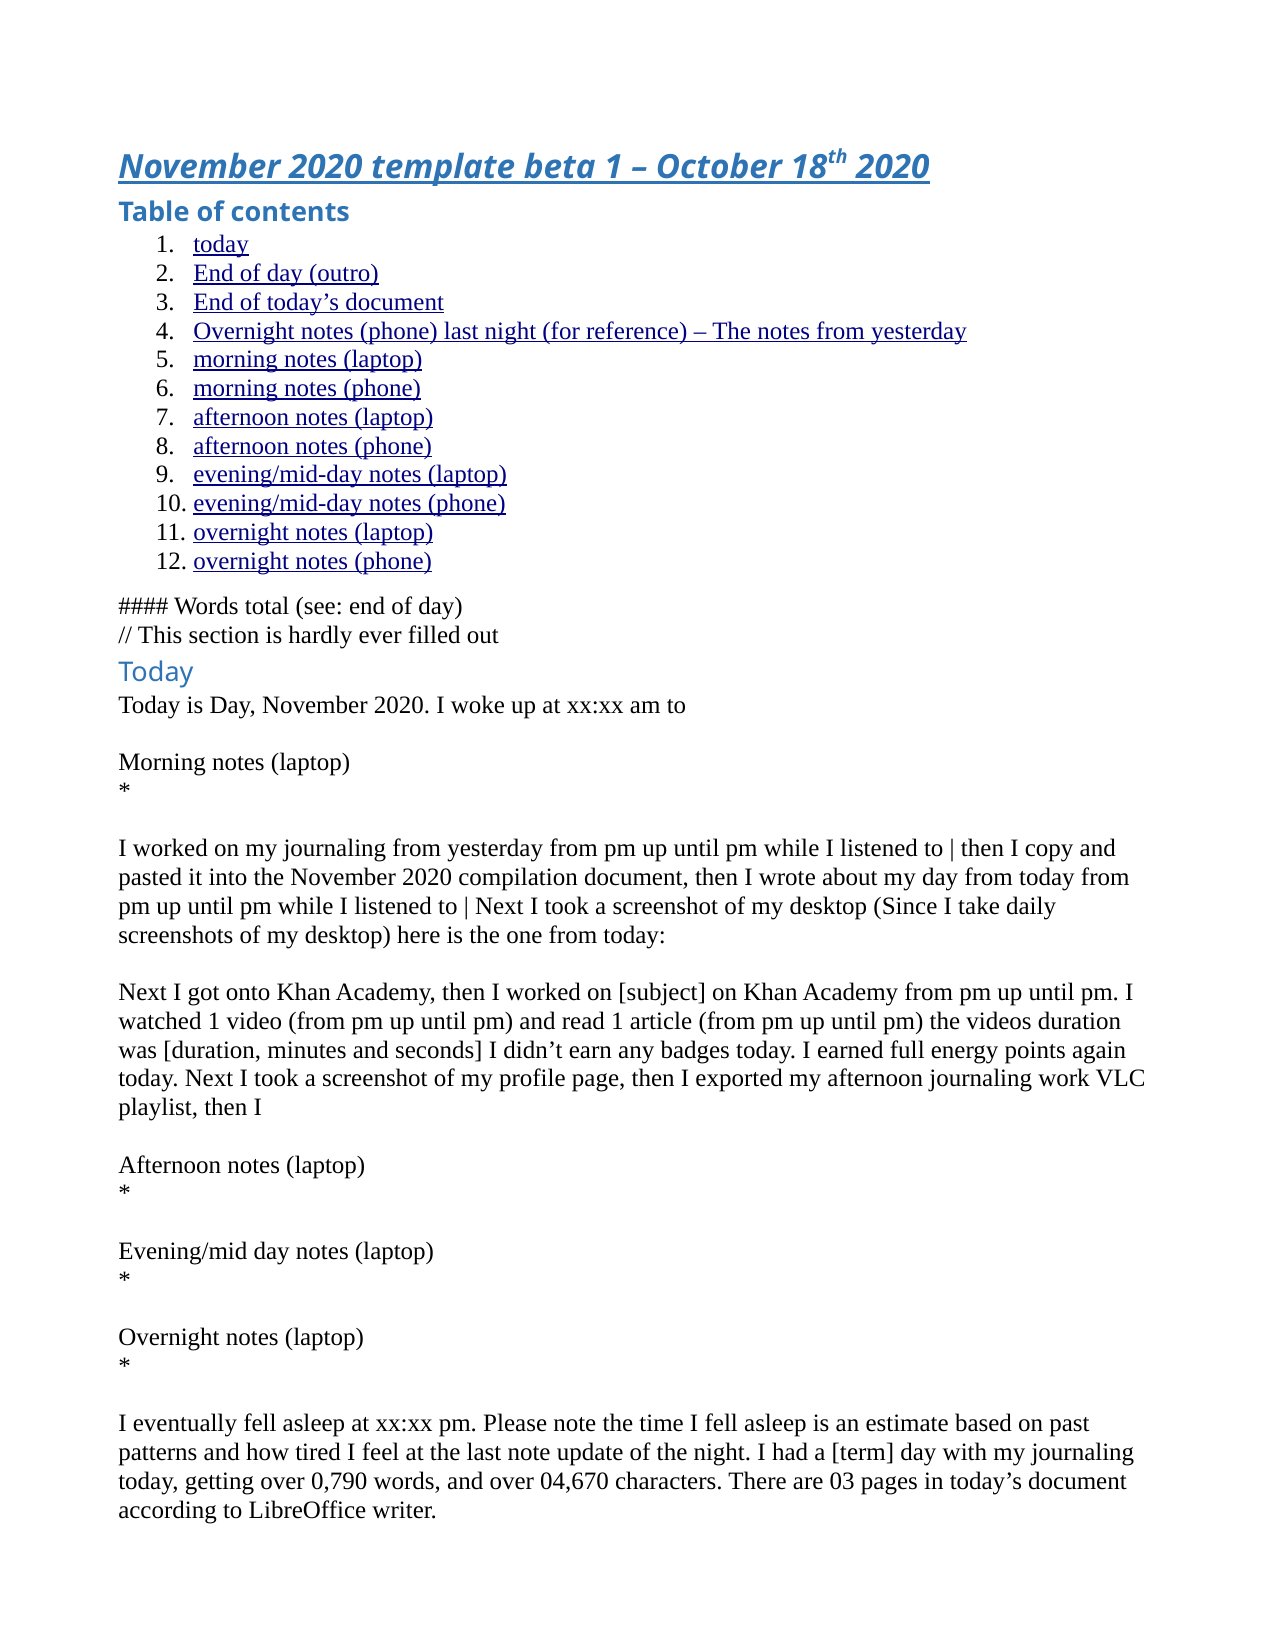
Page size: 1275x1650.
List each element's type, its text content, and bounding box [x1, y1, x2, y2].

list End of today’s document [156, 287, 1157, 316]
text Morning notes (laptop) [118, 747, 1157, 776]
text * [118, 776, 1157, 805]
subtitle November 2020 template beta 1 – October 18th 2020 [118, 143, 1157, 188]
text I eventually fell asleep at xx:xx pm. Please note the time I fell asleep is an estimate based on past patterns and how tired I feel at the last note update of the night. I had a [term] day with my journaling today, getting over 0,790 words, and over 04,670 characters. There are 03 pages in today’s document according to LibreOffice writer. [118, 1408, 1157, 1523]
text #### Words total (see: end of day) [118, 591, 1157, 620]
list morning notes (laptop) [156, 344, 1157, 373]
text Overnight notes (laptop) [118, 1322, 1157, 1351]
text * [118, 1351, 1157, 1380]
list evening/mid-day notes (laptop) [156, 459, 1157, 488]
list evening/mid-day notes (phone) [156, 488, 1157, 517]
text Afternoon notes (laptop) [118, 1150, 1157, 1178]
list End of day (outro) [156, 258, 1157, 287]
subtitle Table of contents [118, 193, 1157, 229]
list afternoon notes (laptop) [156, 402, 1157, 431]
list morning notes (phone) [156, 373, 1157, 402]
text // This section is hardly ever filled out [118, 620, 1157, 649]
list Overnight notes (phone) last night (for reference) – The notes from yesterday [156, 316, 1157, 344]
list overnight notes (laptop) [156, 517, 1157, 546]
list today [156, 229, 1157, 258]
text I worked on my journaling from yesterday from pm up until pm while I listened to | then I copy and pasted it into the November 2020 compilation document, then I wrote about my day from today from pm up until pm while I listened to | Next I took a screenshot of my desktop (Since I take daily screenshots of my desktop) here is the one from today: [118, 833, 1157, 948]
text Next I got onto Khan Academy, then I worked on [subject] on Khan Academy from pm up until pm. I watched 1 video (from pm up until pm) and read 1 article (from pm up until pm) the videos duration was [duration, minutes and seconds] I didn’t earn any badges today. I earned full energy points again today. Next I took a screenshot of my profile page, then I exported my afternoon journaling work VLC playlist, then I [118, 977, 1157, 1121]
list overnight notes (phone) [156, 546, 1157, 574]
text Evening/mid day notes (laptop) [118, 1236, 1157, 1265]
text Today is Day, November 2020. I woke up at xx:xx am to [118, 690, 1157, 718]
text * [118, 1265, 1157, 1293]
text * [118, 1178, 1157, 1207]
list afternoon notes (phone) [156, 431, 1157, 459]
subtitle Today [118, 653, 1157, 690]
